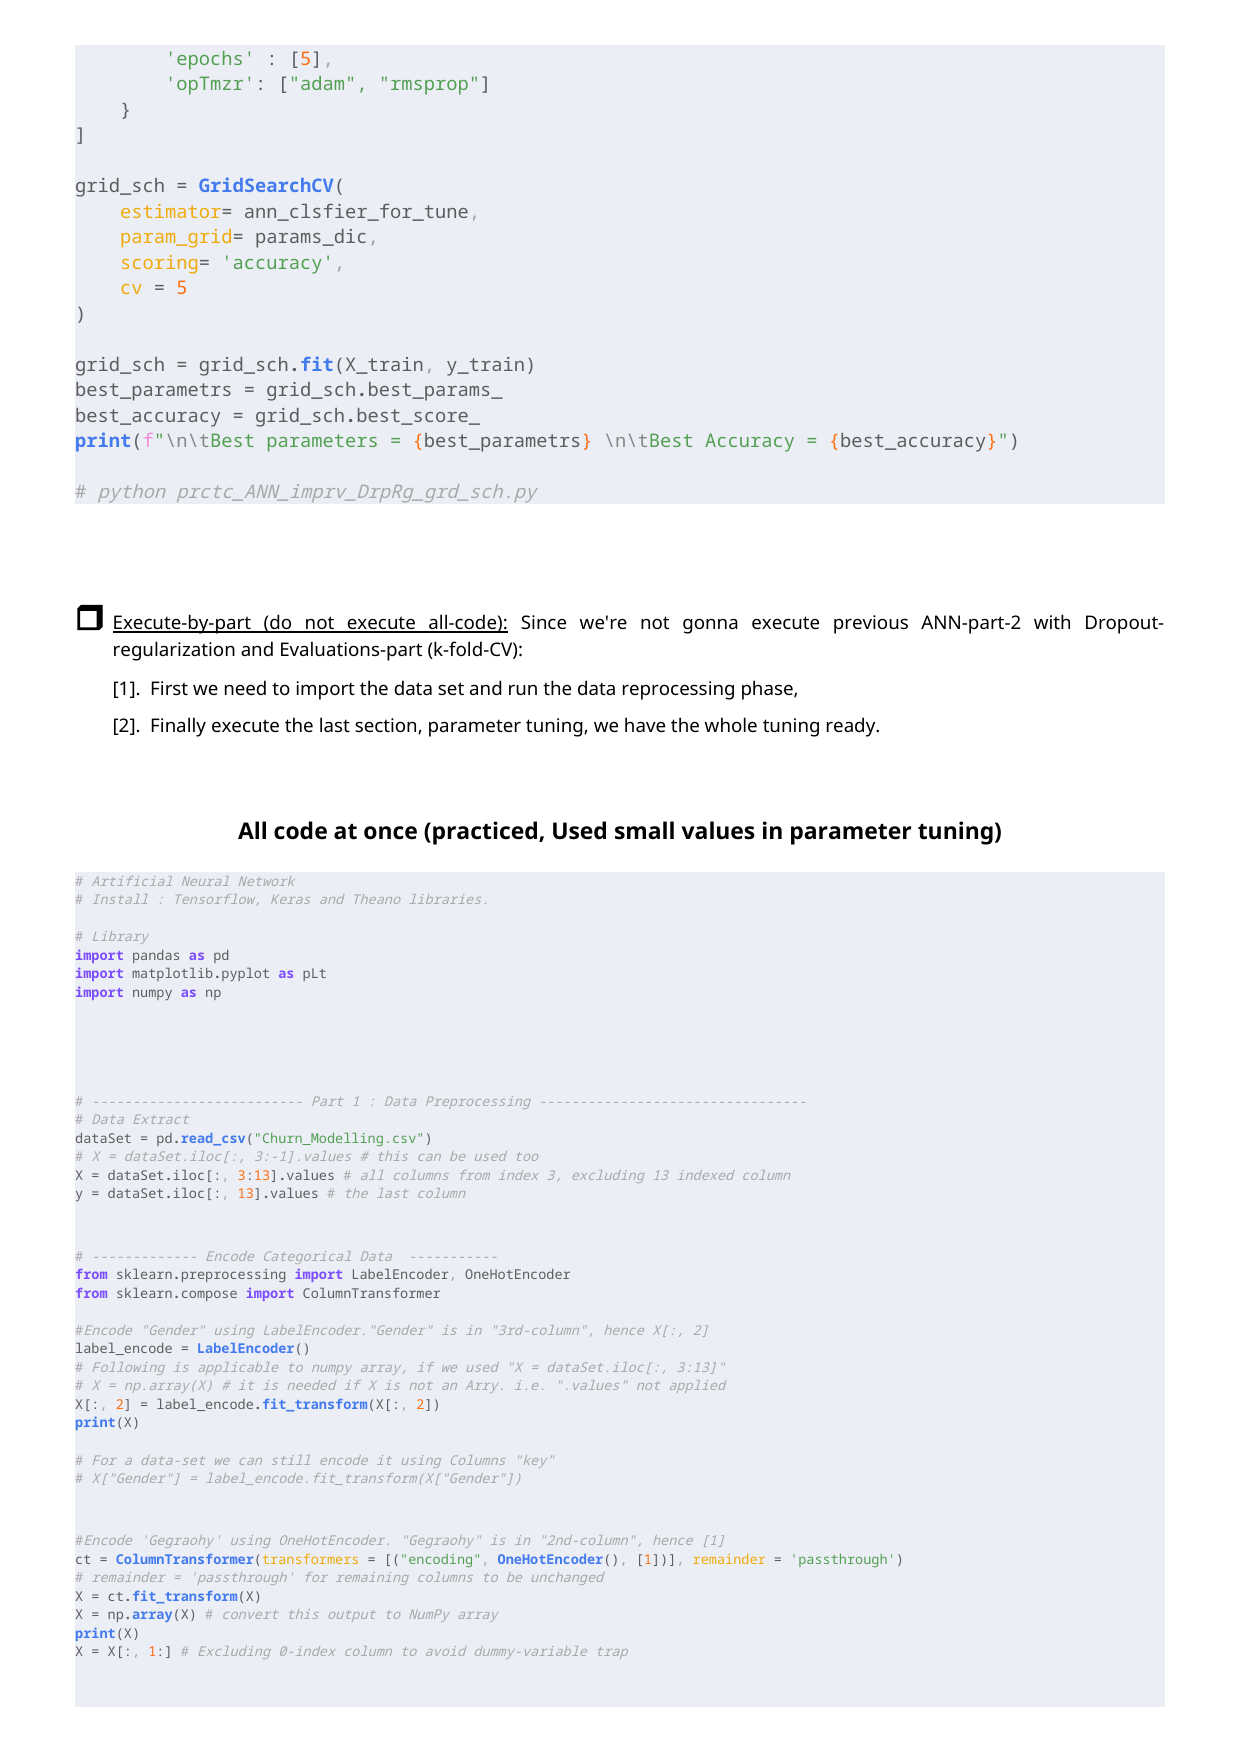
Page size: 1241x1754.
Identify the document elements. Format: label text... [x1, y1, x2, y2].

text print(f"\n\tBest parameters = {best_parametrs} \n\tBest Accuracy = {best_accuracy}") [75, 428, 1165, 453]
text print(X) [75, 1624, 1165, 1642]
text ] [75, 122, 1165, 147]
text X = ct.fit_transform(X) [75, 1587, 1165, 1605]
text grid_sch = GridSearchCV( [75, 173, 1165, 198]
text # X = dataSet.iloc[:, 3:-1].values # this can be used too [75, 1147, 1165, 1166]
text best_accuracy = grid_sch.best_score_ [75, 402, 1165, 428]
text # Artificial Neural Network [75, 872, 1165, 890]
text cv = 5 [75, 275, 1165, 300]
text # Data Extract [75, 1110, 1165, 1129]
text #Encode "Gender" using LabelEncoder."Gender" is in "3rd-column", hence X[:, 2] [75, 1321, 1165, 1339]
text from sklearn.compose import ColumnTransformer [75, 1283, 1165, 1302]
text import matplotlib.pyplot as pLt [75, 964, 1165, 983]
text import pandas as pd [75, 946, 1165, 964]
text X = dataSet.iloc[:, 3:13].values # all columns from index 3, excluding 13 indexed column [75, 1166, 1165, 1184]
text # X["Gender"] = label_encode.fit_transform(X["Gender"]) [75, 1469, 1165, 1487]
text # X = np.array(X) # it is needed if X is not an Arry. i.e. ".values" not applied [75, 1376, 1165, 1395]
text X = X[:, 1:] # Excluding 0-index column to avoid dummy-variable trap [75, 1642, 1165, 1661]
text scoring= 'accuracy', [75, 249, 1165, 275]
text dataSet = pd.read_csv("Churn_Modelling.csv") [75, 1129, 1165, 1147]
text grid_sch = grid_sch.fit(X_train, y_train) [75, 351, 1165, 377]
list Finally execute the last section, parameter tuning, we have the whole tuning ready. [112, 713, 1165, 738]
text } [75, 96, 1165, 122]
text # For a data-set we can still encode it using Columns "key" [75, 1450, 1165, 1469]
text label_encode = LabelEncoder() [75, 1339, 1165, 1358]
text 'epochs' : [5], [75, 45, 1165, 71]
text # Following is applicable to numpy array, if we used "X = dataSet.iloc[:, 3:13]" [75, 1358, 1165, 1376]
text 'opTmzr': ["adam", "rmsprop"] [75, 71, 1165, 96]
text param_grid= params_dic, [75, 224, 1165, 249]
text from sklearn.preprocessing import LabelEncoder, OneHotEncoder [75, 1265, 1165, 1283]
text ct = ColumnTransformer(transformers = [("encoding", OneHotEncoder(), [1])], remainder = 'passthrough') [75, 1549, 1165, 1568]
text X[:, 2] = label_encode.fit_transform(X[:, 2]) [75, 1395, 1165, 1413]
text All code at once (practiced, Used small values in parameter tuning) [75, 815, 1165, 846]
text X = np.array(X) # convert this output to NumPy array [75, 1605, 1165, 1624]
text # -------------------------- Part 1 : Data Preprocessing --------------------------------- [75, 1092, 1165, 1110]
text print(X) [75, 1413, 1165, 1432]
text # Install : Tensorflow, Keras and Theano libraries. [75, 890, 1165, 909]
text estimator= ann_clsfier_for_tune, [75, 198, 1165, 224]
text y = dataSet.iloc[:, 13].values # the last column [75, 1184, 1165, 1203]
text # python prctc_ANN_imprv_DrpRg_grd_sch.py [75, 479, 1165, 504]
text ) [75, 300, 1165, 326]
text import numpy as np [75, 983, 1165, 1001]
text #Encode 'Gegraohy' using OneHotEncoder. "Gegraohy" is in "2nd-column", hence [1] [75, 1531, 1165, 1549]
list Execute-by-part (do not execute all-code): Since we're not gonna execute previous ANN-part-2 with Dropout-regularization and Evaluations-part (k-fold-CV): [75, 606, 1165, 662]
list First we need to import the data set and run the data reprocessing phase, [112, 675, 1165, 700]
text # ------------- Encode Categorical Data ----------- [75, 1246, 1165, 1265]
text # remainder = 'passthrough' for remaining columns to be unchanged [75, 1568, 1165, 1587]
text best_parametrs = grid_sch.best_params_ [75, 377, 1165, 402]
text # Library [75, 927, 1165, 946]
